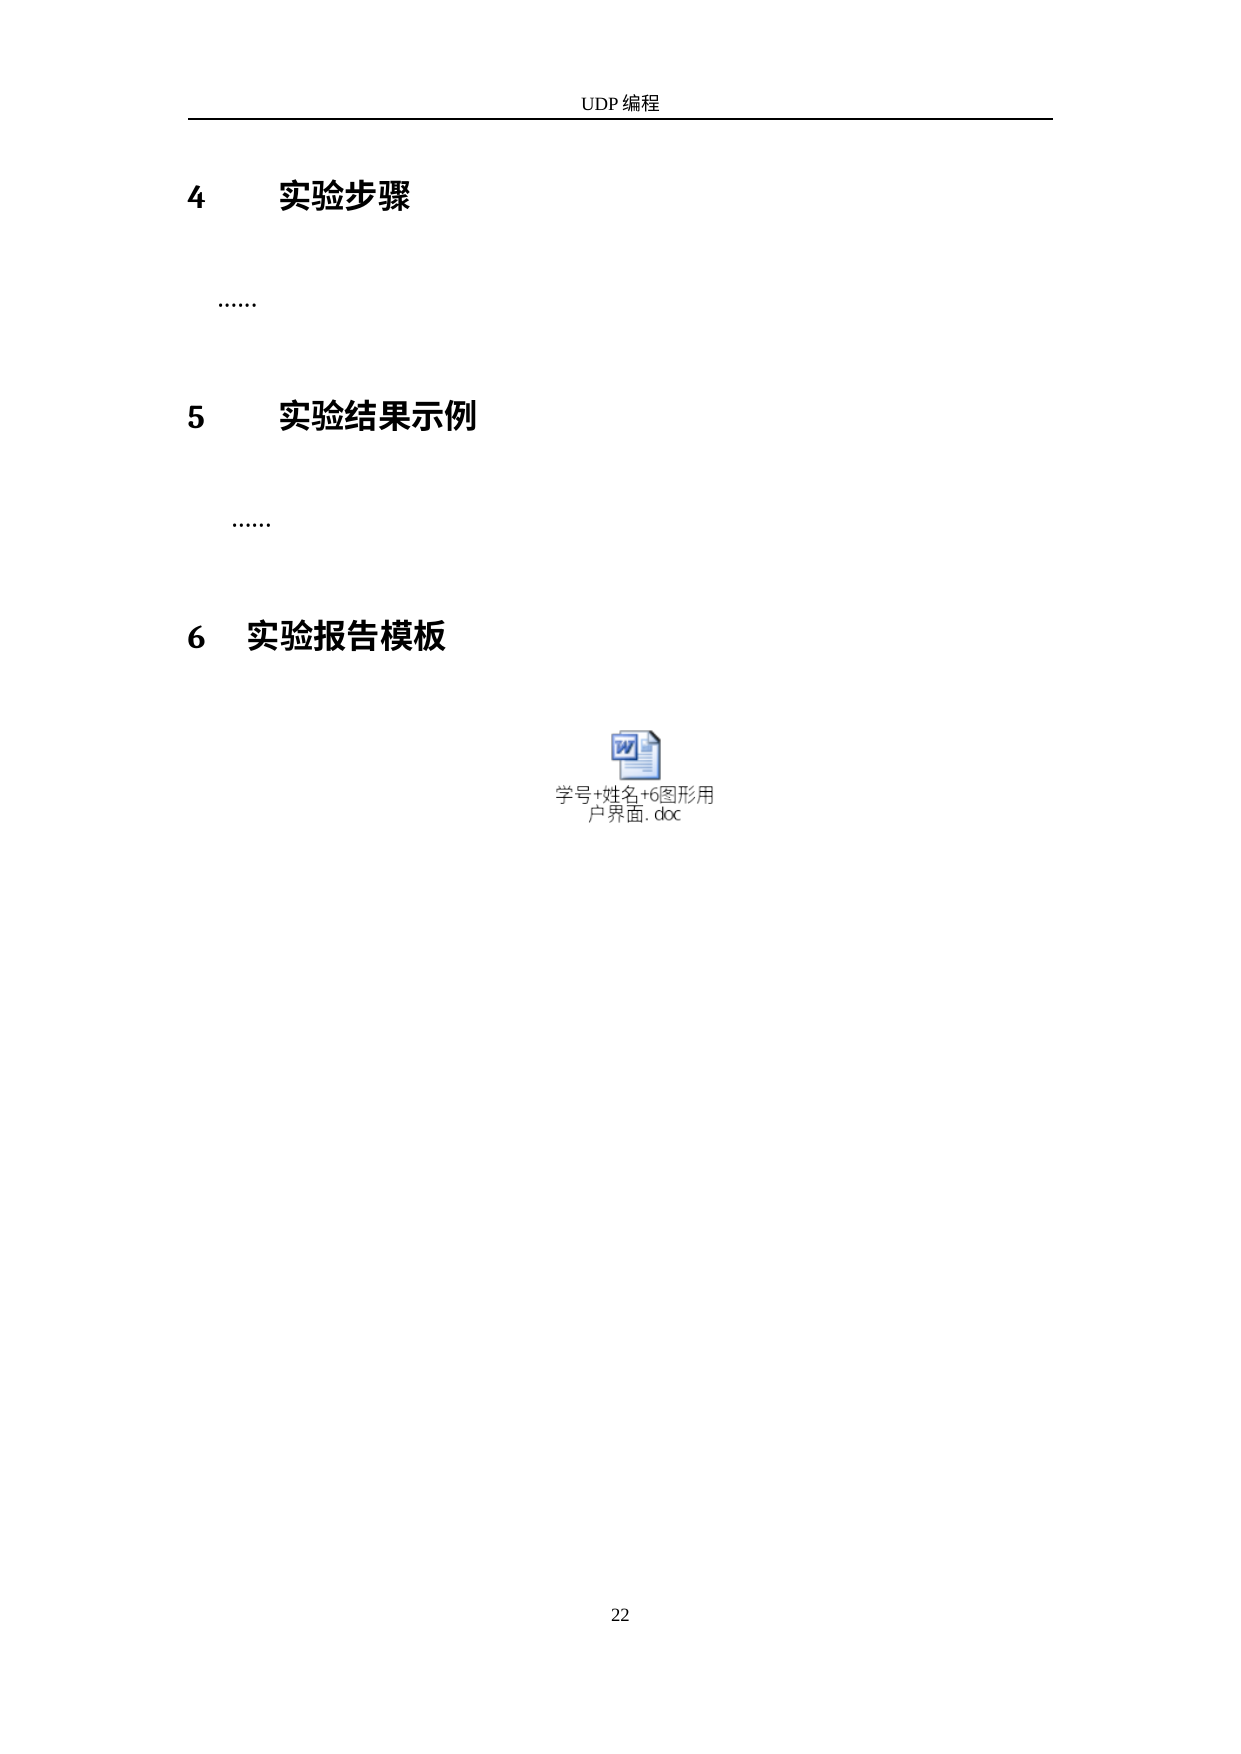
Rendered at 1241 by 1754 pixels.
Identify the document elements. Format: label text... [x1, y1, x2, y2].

subtitle 实验报告模板 [187, 601, 1053, 666]
subtitle 实验结果示例 [187, 381, 1053, 446]
subtitle 实验步骤 [187, 162, 1053, 227]
text ······ [217, 272, 1053, 337]
text ······ [231, 492, 1053, 557]
